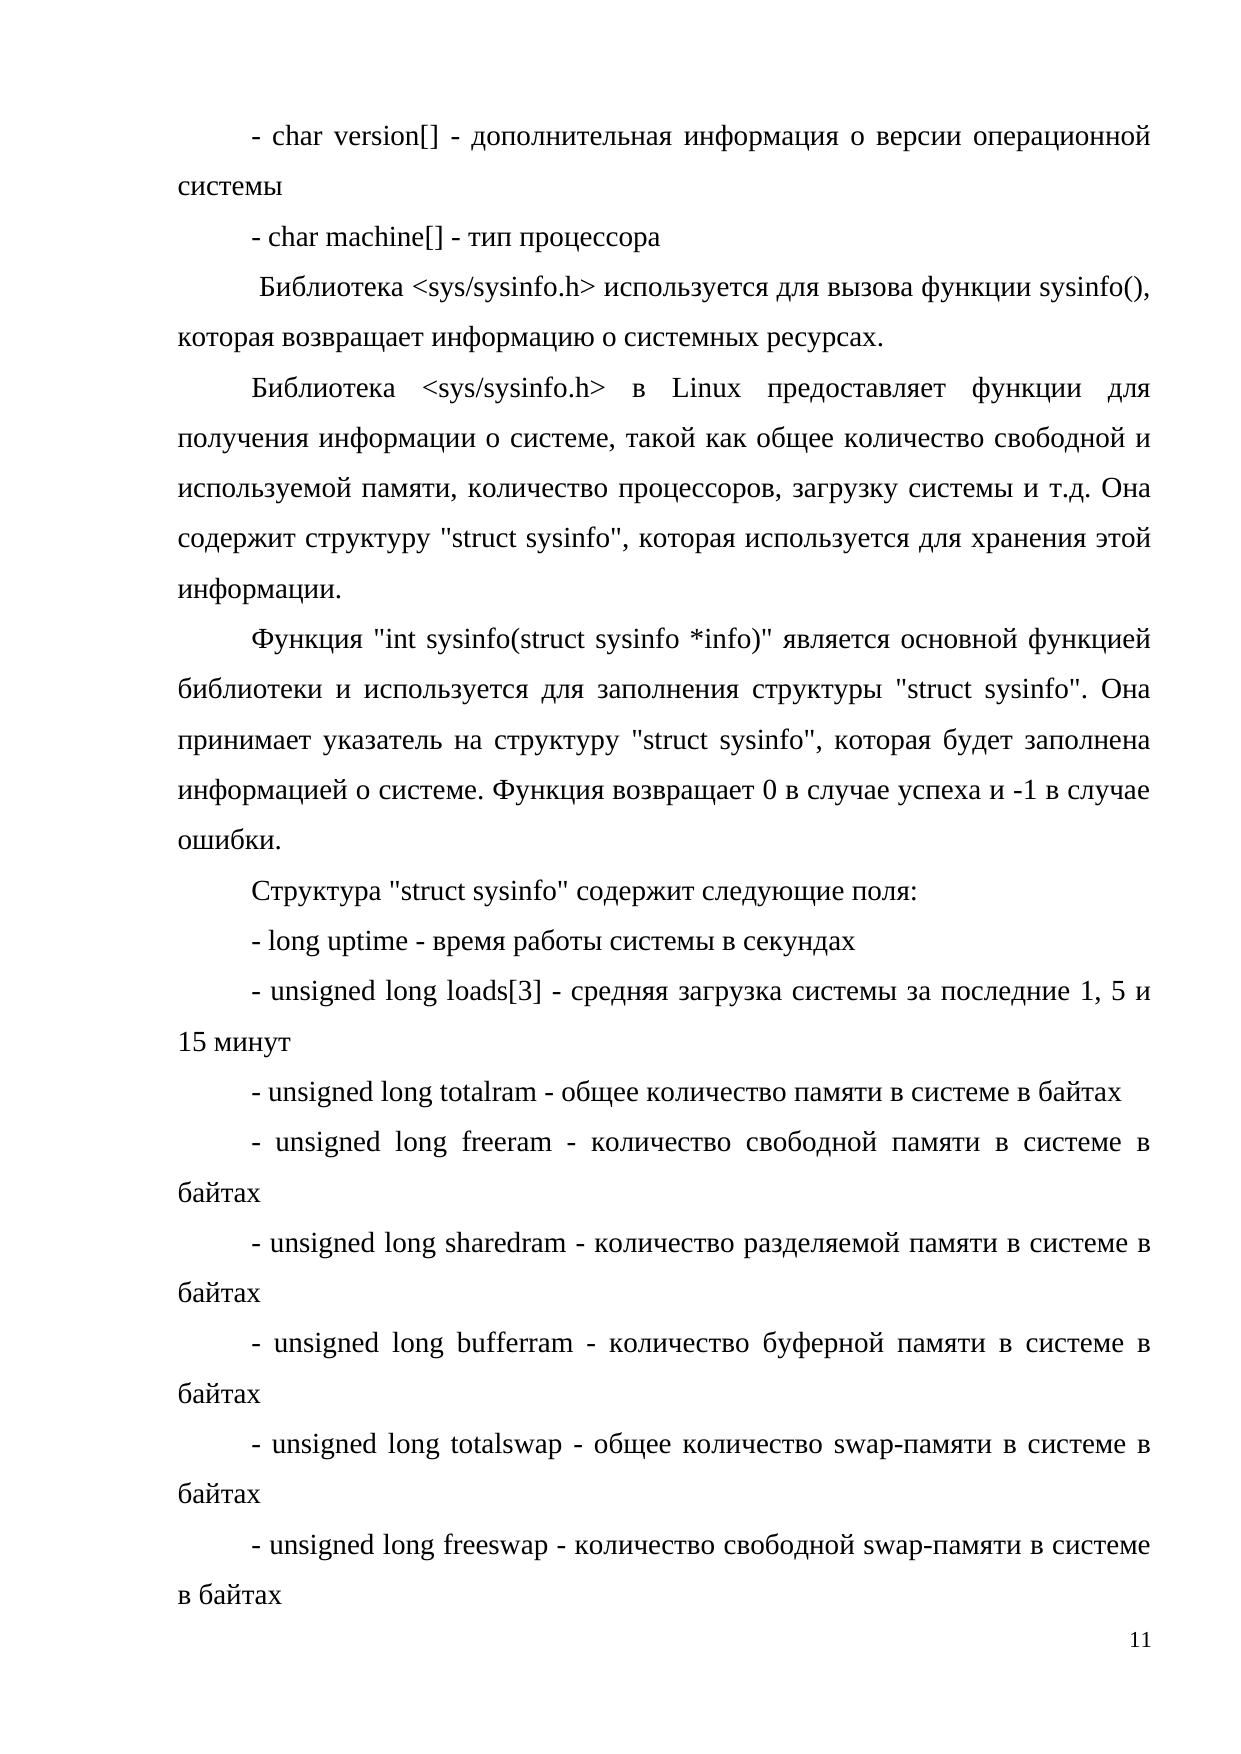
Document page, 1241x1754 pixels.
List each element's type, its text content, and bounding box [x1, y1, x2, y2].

text - unsigned long freeswap - количество свободной swap-памяти в системе в байтах [177, 1527, 1152, 1611]
text Библиотека <sys/sysinfo.h> используется для вызова функции sysinfo(), которая возвращает информацию о системных ресурсах. [177, 269, 1152, 353]
text - unsigned long totalram - общее количество памяти в системе в байтах [177, 1074, 1152, 1108]
text - char version[] - дополнительная информация о версии операционной системы [177, 118, 1152, 202]
text - unsigned long freeram - количество свободной памяти в системе в байтах [177, 1124, 1152, 1208]
text Библиотека <sys/sysinfo.h> в Linux предоставляет функции для получения информации о системе, такой как общее количество свободной и используемой памяти, количество процессоров, загрузку системы и т.д. Она содержит структуру "struct sysinfo", которая используется для хранения этой информации. [177, 370, 1152, 604]
text - unsigned long loads[3] - средняя загрузка системы за последние 1, 5 и 15 минут [177, 973, 1152, 1057]
text - char machine[] - тип процессора [177, 219, 1152, 252]
text Структура "struct sysinfo" содержит следующие поля: [177, 873, 1152, 906]
text Функция "int sysinfo(struct sysinfo *info)" является основной функцией библиотеки и используется для заполнения структуры "struct sysinfo". Она принимает указатель на структуру "struct sysinfo", которая будет заполнена информацией о системе. Функция возвращает 0 в случае успеха и -1 в случае ошибки. [177, 621, 1152, 856]
text - long uptime - время работы системы в секундах [177, 923, 1152, 957]
text - unsigned long sharedram - количество разделяемой памяти в системе в байтах [177, 1225, 1152, 1309]
text - unsigned long bufferram - количество буферной памяти в системе в байтах [177, 1326, 1152, 1409]
text - unsigned long totalswap - общее количество swap-памяти в системе в байтах [177, 1426, 1152, 1510]
